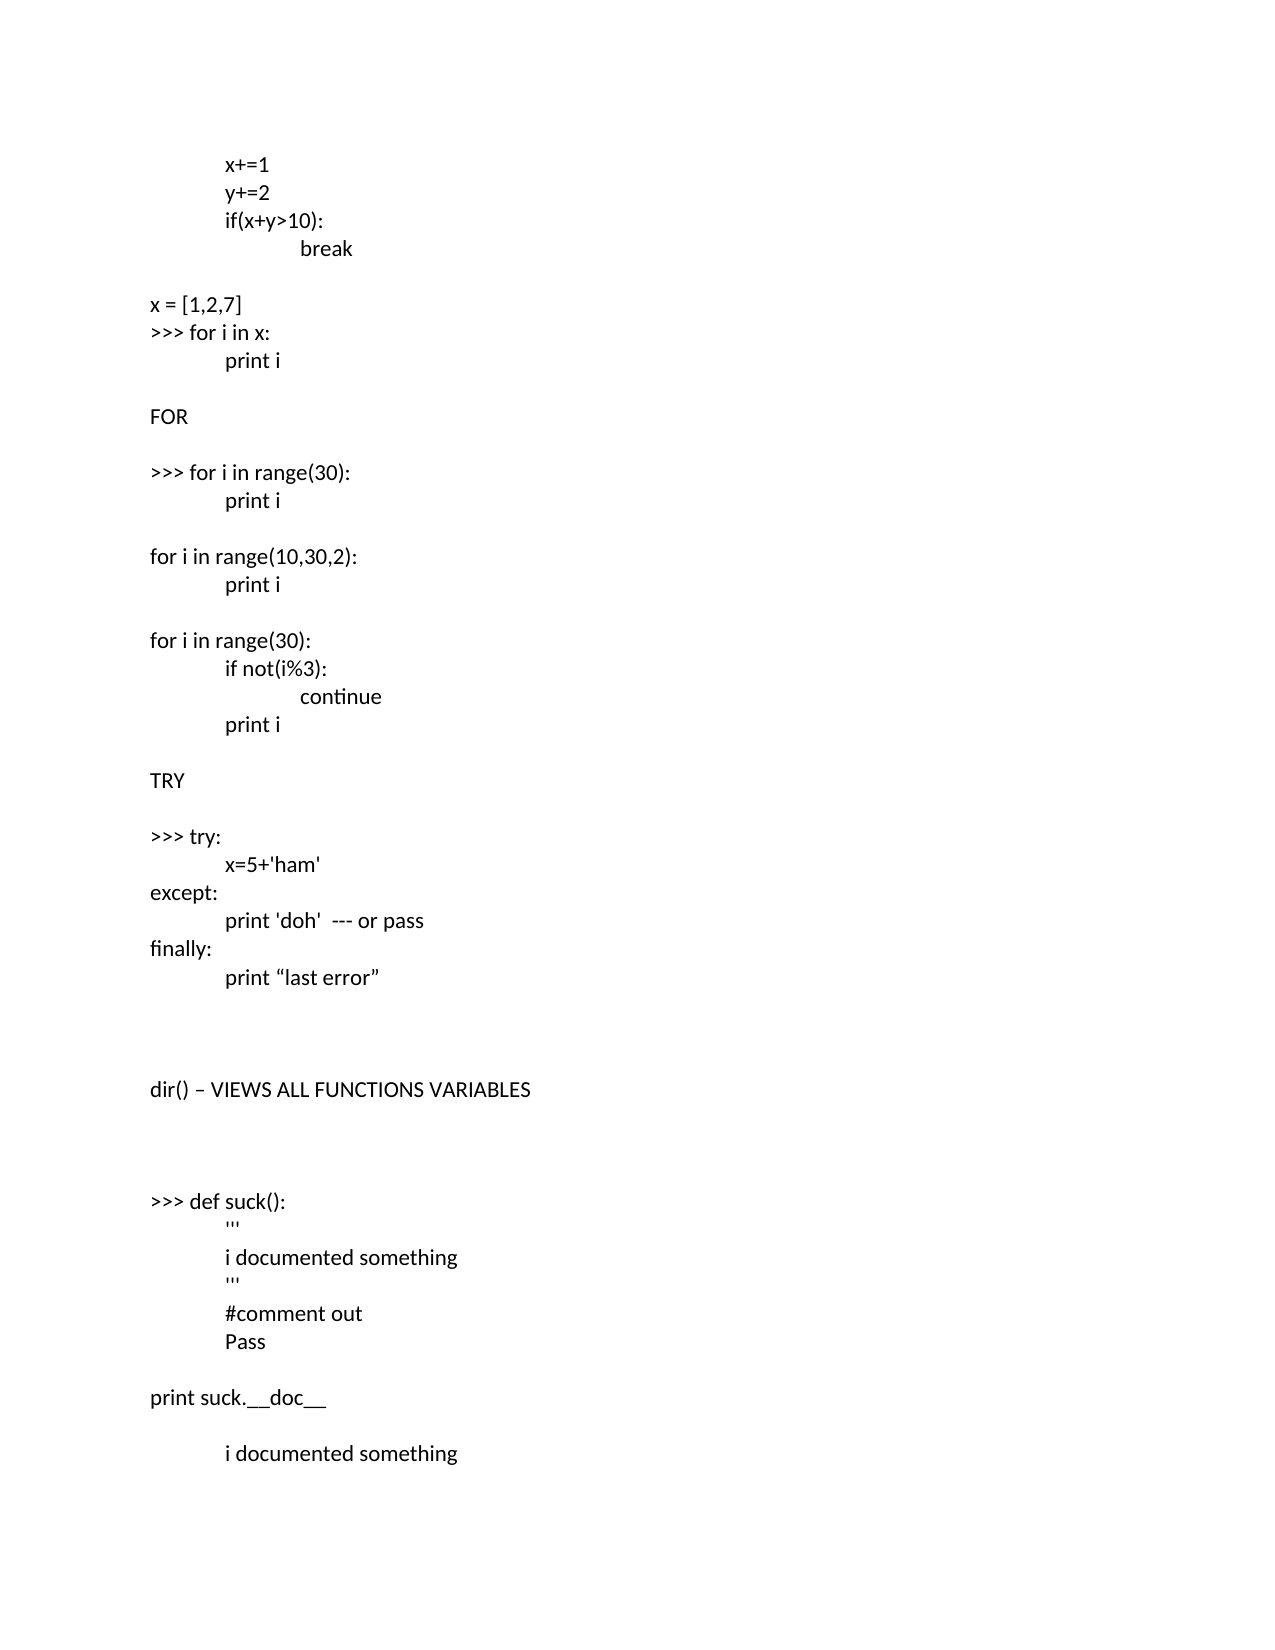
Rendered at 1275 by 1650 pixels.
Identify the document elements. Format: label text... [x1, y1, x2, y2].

text x+=1 [150, 150, 1125, 178]
text >>> for i in x: [150, 318, 1125, 346]
text i documented something [150, 1243, 1125, 1271]
text print i [150, 486, 1125, 514]
text >>> def suck(): [150, 1187, 1125, 1215]
text if(x+y>10): [150, 206, 1125, 234]
text Pass [150, 1327, 1125, 1355]
text TRY [150, 766, 1125, 794]
text x=5+'ham' [150, 851, 1125, 878]
text y+=2 [150, 178, 1125, 206]
text i documented something [150, 1439, 1125, 1467]
text ''' [150, 1215, 1125, 1243]
text print 'doh' --- or pass [150, 907, 1125, 934]
text x = [1,2,7] [150, 290, 1125, 318]
text dir() – VIEWS ALL FUNCTIONS VARIABLES [150, 1075, 1125, 1103]
text #comment out [150, 1299, 1125, 1327]
text except: [150, 878, 1125, 907]
text print i [150, 710, 1125, 738]
text print i [150, 570, 1125, 598]
text if not(i%3): [150, 654, 1125, 682]
text print suck.__doc__ [150, 1383, 1125, 1411]
text print “last error” [150, 963, 1125, 991]
text break [150, 234, 1125, 262]
text for i in range(10,30,2): [150, 542, 1125, 570]
text print i [150, 346, 1125, 374]
text ''' [150, 1271, 1125, 1299]
text finally: [150, 934, 1125, 963]
text FOR [150, 402, 1125, 430]
text for i in range(30): [150, 626, 1125, 654]
text >>> try: [150, 822, 1125, 851]
text >>> for i in range(30): [150, 458, 1125, 486]
text continue [150, 682, 1125, 710]
